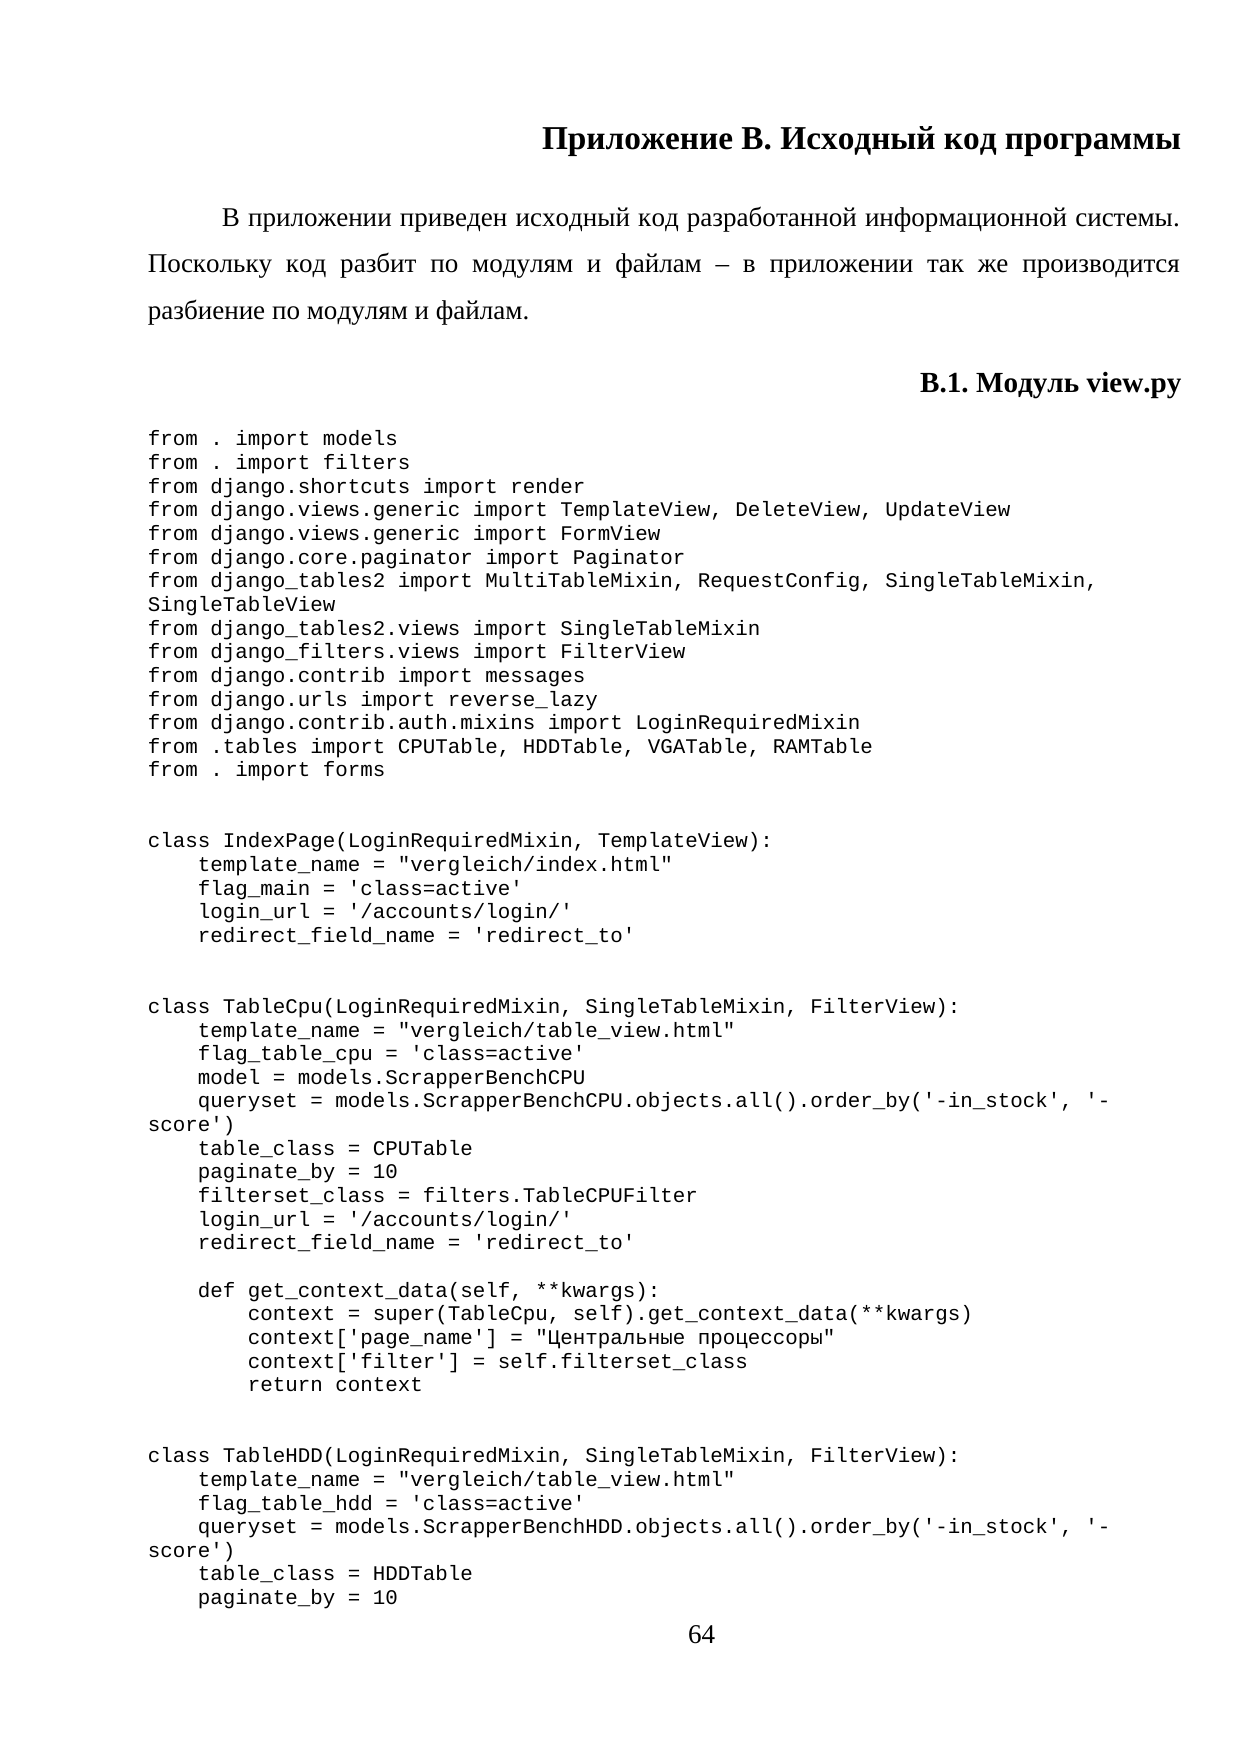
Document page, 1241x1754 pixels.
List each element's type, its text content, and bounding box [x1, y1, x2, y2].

text from django.shortcuts import render [148, 476, 1181, 499]
text login_url = '/accounts/login/' [148, 1209, 1181, 1232]
text from django_tables2.views import SingleTableMixin [148, 618, 1181, 641]
text context['page_name'] = "Центральные процессоры" [148, 1327, 1181, 1351]
text return context [148, 1374, 1181, 1398]
text from . import filters [148, 452, 1181, 476]
text template_name = "vergleich/index.html" [148, 854, 1181, 878]
text login_url = '/accounts/login/' [148, 901, 1181, 925]
text class TableCpu(LoginRequiredMixin, SingleTableMixin, FilterView): [148, 996, 1181, 1019]
text flag_main = 'class=active' [148, 878, 1181, 901]
text queryset = models.ScrapperBenchCPU.objects.all().order_by('-in_stock', '-score') [148, 1091, 1181, 1138]
text from . import forms [148, 759, 1181, 783]
text filterset_class = filters.TableCPUFilter [148, 1185, 1181, 1209]
text from django_filters.views import FilterView [148, 641, 1181, 665]
text from django.views.generic import FormView [148, 523, 1181, 547]
text paginate_by = 10 [148, 1587, 1181, 1611]
text from django.contrib import messages [148, 665, 1181, 688]
text from .tables import CPUTable, HDDTable, VGATable, RAMTable [148, 736, 1181, 759]
text from django.core.paginator import Paginator [148, 547, 1181, 570]
text template_name = "vergleich/table_view.html" [148, 1019, 1181, 1043]
text В приложении приведен исходный код разработанной информационной системы. Поскольку код разбит по модулям и файлам – в приложении так же производится разбиение по модулям и файлам. [148, 201, 1181, 325]
text flag_table_cpu = 'class=active' [148, 1043, 1181, 1067]
text queryset = models.ScrapperBenchHDD.objects.all().order_by('-in_stock', '-score') [148, 1516, 1181, 1563]
text def get_context_data(self, **kwargs): [148, 1280, 1181, 1303]
text redirect_field_name = 'redirect_to' [148, 925, 1181, 949]
text model = models.ScrapperBenchCPU [148, 1067, 1181, 1091]
text paginate_by = 10 [148, 1161, 1181, 1185]
subtitle Приложение В. Исходный код программы [148, 118, 1181, 156]
text table_class = CPUTable [148, 1138, 1181, 1161]
text from django.contrib.auth.mixins import LoginRequiredMixin [148, 712, 1181, 736]
text class IndexPage(LoginRequiredMixin, TemplateView): [148, 830, 1181, 854]
text from django.views.generic import TemplateView, DeleteView, UpdateView [148, 499, 1181, 523]
text from django_tables2 import MultiTableMixin, RequestConfig, SingleTableMixin, SingleTableView [148, 570, 1181, 618]
text class TableHDD(LoginRequiredMixin, SingleTableMixin, FilterView): [148, 1445, 1181, 1469]
text from django.urls import reverse_lazy [148, 688, 1181, 712]
text context['filter'] = self.filterset_class [148, 1351, 1181, 1374]
text template_name = "vergleich/table_view.html" [148, 1469, 1181, 1492]
text flag_table_hdd = 'class=active' [148, 1492, 1181, 1516]
text table_class = HDDTable [148, 1563, 1181, 1587]
text from . import models [148, 428, 1181, 452]
text context = super(TableCpu, self).get_context_data(**kwargs) [148, 1303, 1181, 1327]
subtitle В.1. Модуль view.py [148, 366, 1181, 399]
text redirect_field_name = 'redirect_to' [148, 1232, 1181, 1256]
